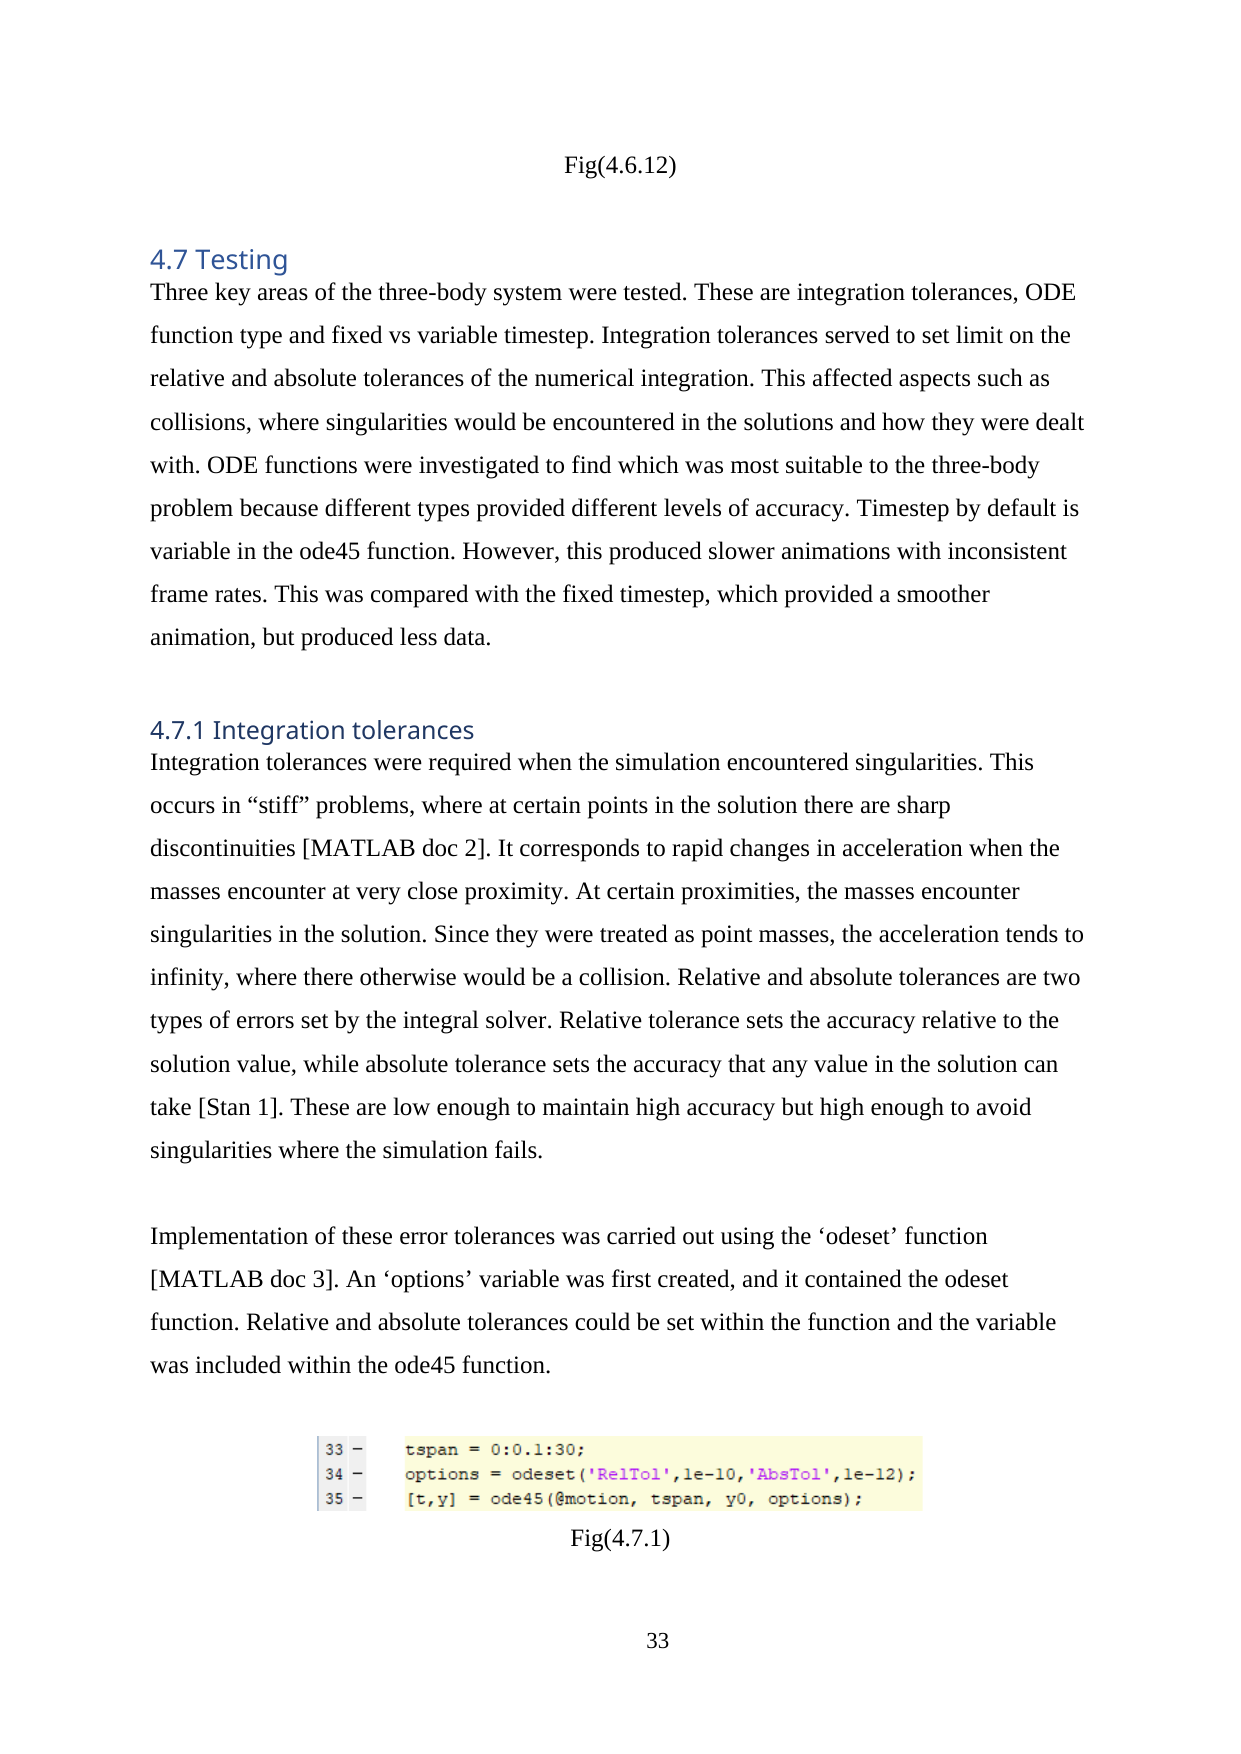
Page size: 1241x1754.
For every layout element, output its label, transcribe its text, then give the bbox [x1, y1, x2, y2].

text Three key areas of the three-body system were tested. These are integration tolerances, ODE function type and fixed vs variable timestep. Integration tolerances served to set limit on the relative and absolute tolerances of the numerical integration. This affected aspects such as collisions, where singularities would be encountered in the solutions and how they were dealt with. ODE functions were investigated to find which was most suitable to the three-body problem because different types provided different levels of accuracy. Timestep by default is variable in the ode45 function. However, this produced slower animations with inconsistent frame rates. This was compared with the fixed timestep, which provided a smoother animation, but produced less data. [150, 277, 1090, 651]
text Integration tolerances were required when the simulation encountered singularities. This occurs in “stiff” problems, where at certain points in the solution there are sharp discontinuities [MATLAB doc 2]. It corresponds to rapid changes in acceleration when the masses encounter at very close proximity. At certain proximities, the masses encounter singularities in the solution. Since they were treated as point masses, the acceleration tends to infinity, where there otherwise would be a collision. Relative and absolute tolerances are two types of errors set by the integral solver. Relative tolerance sets the accuracy relative to the solution value, while absolute tolerance sets the accuracy that any value in the solution can take [Stan 1]. These are low enough to maintain high accuracy but high enough to avoid singularities where the simulation fails. [150, 747, 1090, 1164]
picture [317, 1436, 923, 1511]
text Fig(4.7.1) [150, 1523, 1090, 1552]
subtitle 4.7.1 Integration tolerances [150, 713, 1090, 747]
text Implementation of these error tolerances was carried out using the ‘odeset’ function [MATLAB doc 3]. An ‘options’ variable was first created, and it contained the odeset function. Relative and absolute tolerances could be set within the function and the variable was included within the ode45 function. [150, 1221, 1090, 1379]
subtitle 4.7 Testing [150, 240, 1090, 277]
text Fig(4.6.12) [150, 150, 1090, 179]
